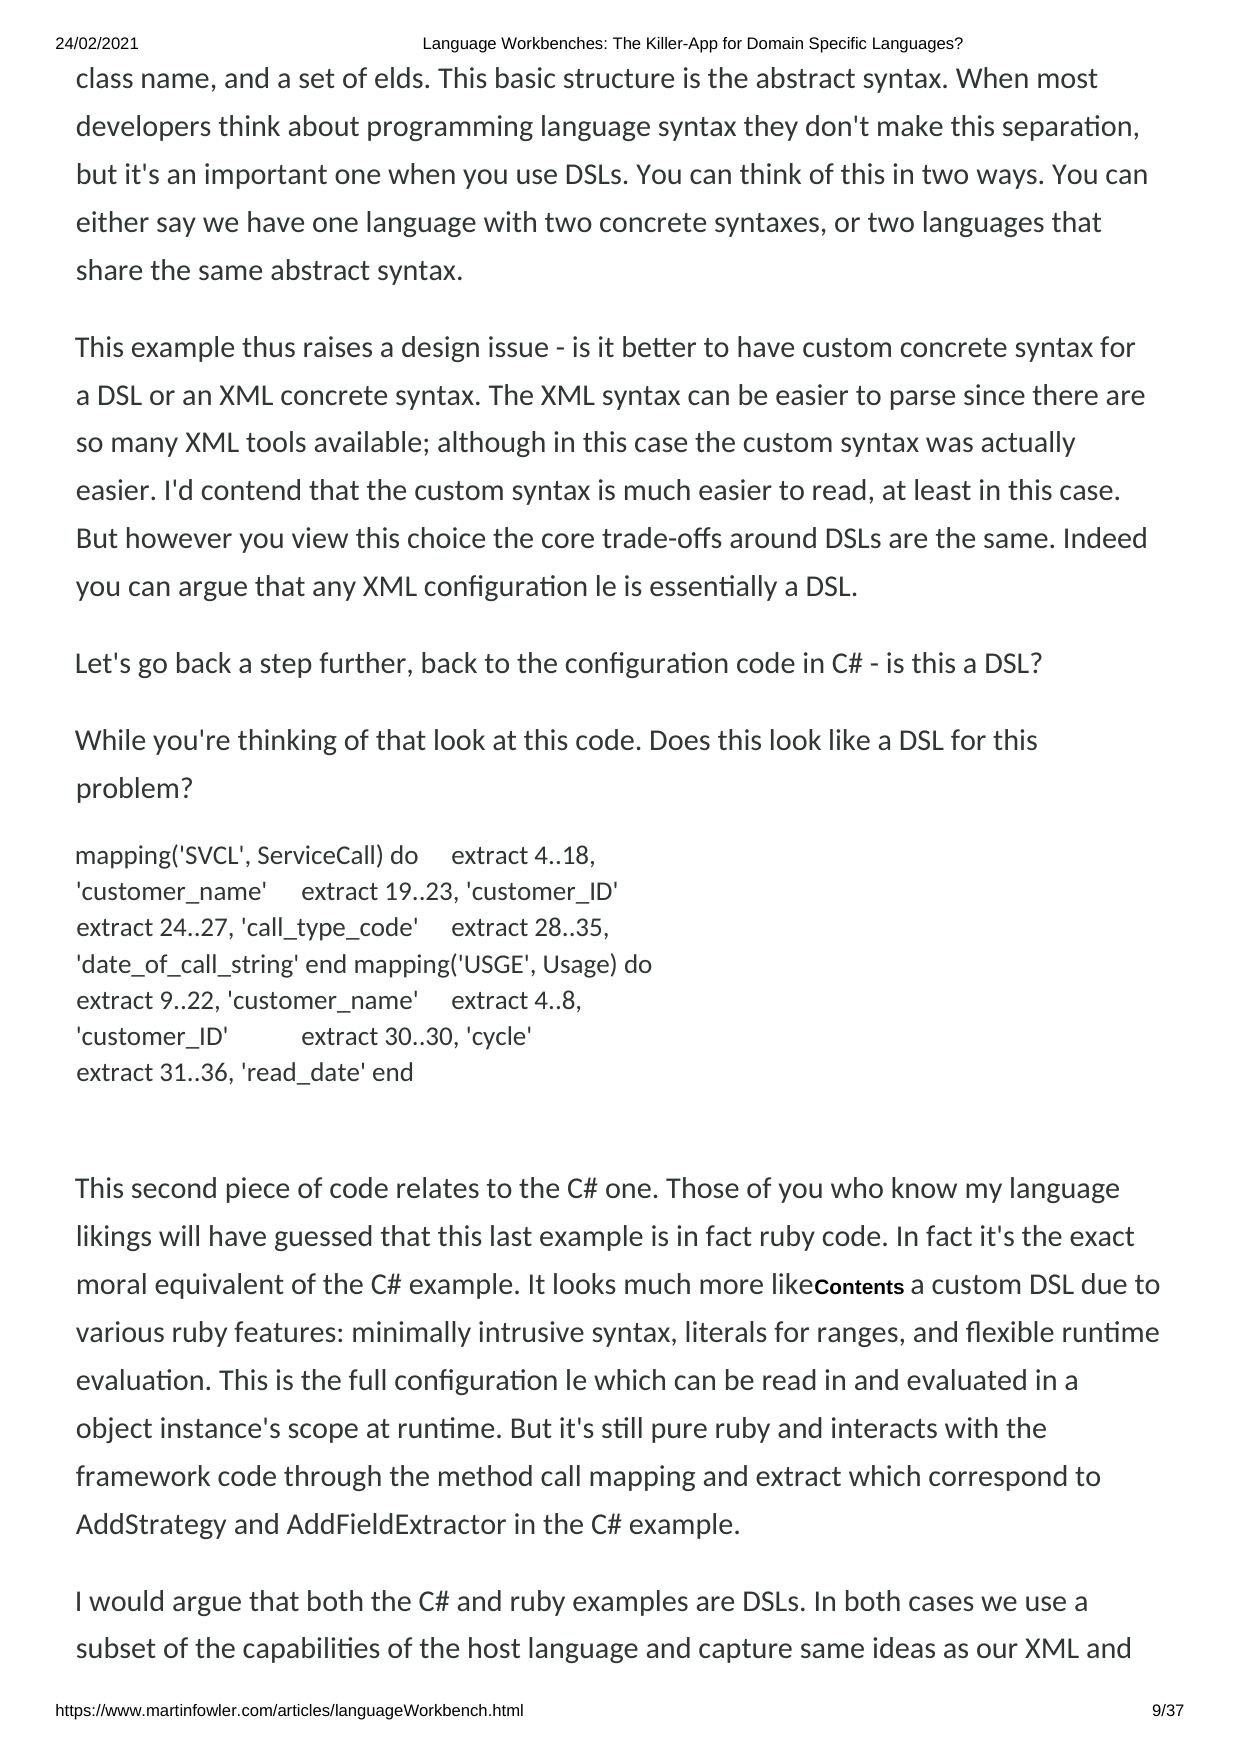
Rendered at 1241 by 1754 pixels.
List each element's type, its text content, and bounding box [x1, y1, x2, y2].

text While you're thinking of that look at this code. Does this look like a DSL for this problem? [74, 721, 1162, 806]
text Let's go back a step further, back to the configuration code in C# - is this a DSL? [74, 644, 1162, 681]
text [74, 1582, 1162, 1666]
text This example thus raises a design issue - is it better to have custom concrete syntax for a DSL or an XML concrete syntax. The XML syntax can be easier to parse since there are so many XML tools available; although in this case the custom syntax was actually easier. I'd contend that the custom syntax is much easier to read, at least in this case. But however you view this choice the core trade-offs around DSLs are the same. Indeed you can argue that any XML configuration le is essentially a DSL. [74, 328, 1153, 604]
text mapping('SVCL', ServiceCall) do extract 4..18, 'customer_name' extract 19..23, 'customer_ID' extract 24..27, 'call_type_code' extract 28..35, 'date_of_call_string' end mapping('USGE', Usage) do extract 9..22, 'customer_name' extract 4..8, 'customer_ID' extract 30..30, 'cycle' extract 31..36, 'read_date' end [74, 838, 678, 1089]
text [74, 59, 1162, 288]
text This second piece of code relates to the C# one. Those of you who know my language likings will have guessed that this last example is in fact ruby code. In fact it's the exact moral equivalent of the C# example. It looks much more likeContents a custom DSL due to various ruby features: minimally intrusive syntax, literals for ranges, and flexible runtime evaluation. This is the full configuration le which can be read in and evaluated in a object instance's scope at runtime. But it's still pure ruby and interacts with the framework code through the method call mapping and extract which correspond to AddStrategy and AddFieldExtractor in the C# example. [74, 1169, 1162, 1542]
